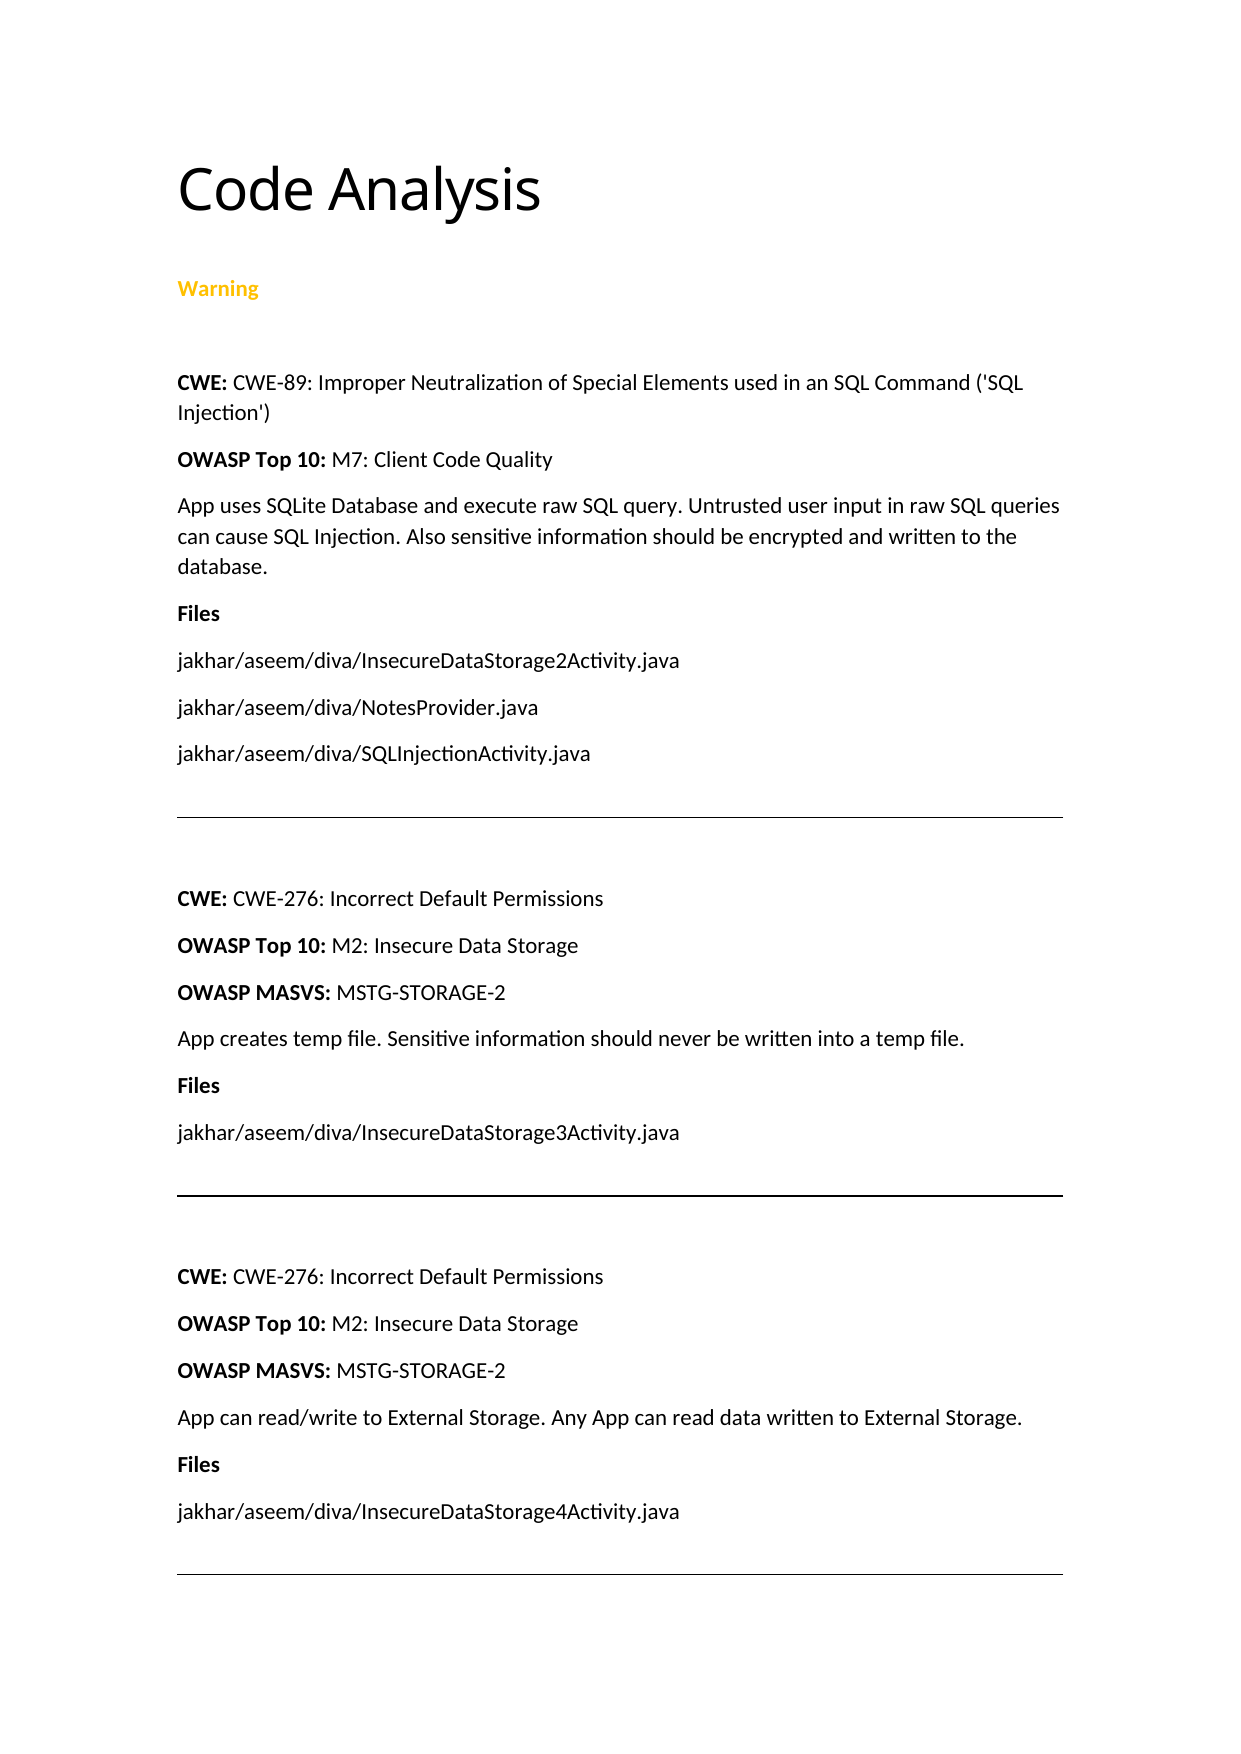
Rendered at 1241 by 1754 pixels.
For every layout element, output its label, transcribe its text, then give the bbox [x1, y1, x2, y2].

text OWASP Top 10: M7: Client Code Quality [177, 445, 1063, 473]
text OWASP MASVS: MSTG-STORAGE-2 [177, 1356, 1063, 1384]
text OWASP Top 10: M2: Insecure Data Storage [177, 1309, 1063, 1337]
text OWASP MASVS: MSTG-STORAGE-2 [177, 978, 1063, 1006]
text Warning [177, 274, 1063, 302]
text CWE: CWE-276: Incorrect Default Permissions [177, 1262, 1063, 1291]
text CWE: CWE-276: Incorrect Default Permissions [177, 884, 1063, 912]
text Files [177, 1450, 1063, 1478]
title Code Analysis [177, 148, 1063, 227]
text jakhar/aseem/diva/InsecureDataStorage2Activity.java [177, 646, 1063, 674]
text Files [177, 599, 1063, 627]
text CWE: CWE-89: Improper Neutralization of Special Elements used in an SQL Command ('SQL Injection') [177, 368, 1063, 426]
text App can read/write to External Storage. Any App can read data written to External Storage. [177, 1403, 1063, 1431]
text OWASP Top 10: M2: Insecure Data Storage [177, 931, 1063, 959]
text jakhar/aseem/diva/InsecureDataStorage4Activity.java [177, 1497, 1063, 1525]
text jakhar/aseem/diva/SQLInjectionActivity.java [177, 739, 1063, 768]
text jakhar/aseem/diva/InsecureDataStorage3Activity.java [177, 1118, 1063, 1146]
text App uses SQLite Database and execute raw SQL query. Untrusted user input in raw SQL queries can cause SQL Injection. Also sensitive information should be encrypted and written to the database. [177, 492, 1063, 580]
text Files [177, 1071, 1063, 1099]
text jakhar/aseem/diva/NotesProvider.java [177, 693, 1063, 721]
text App creates temp file. Sensitive information should never be written into a temp file. [177, 1024, 1063, 1052]
